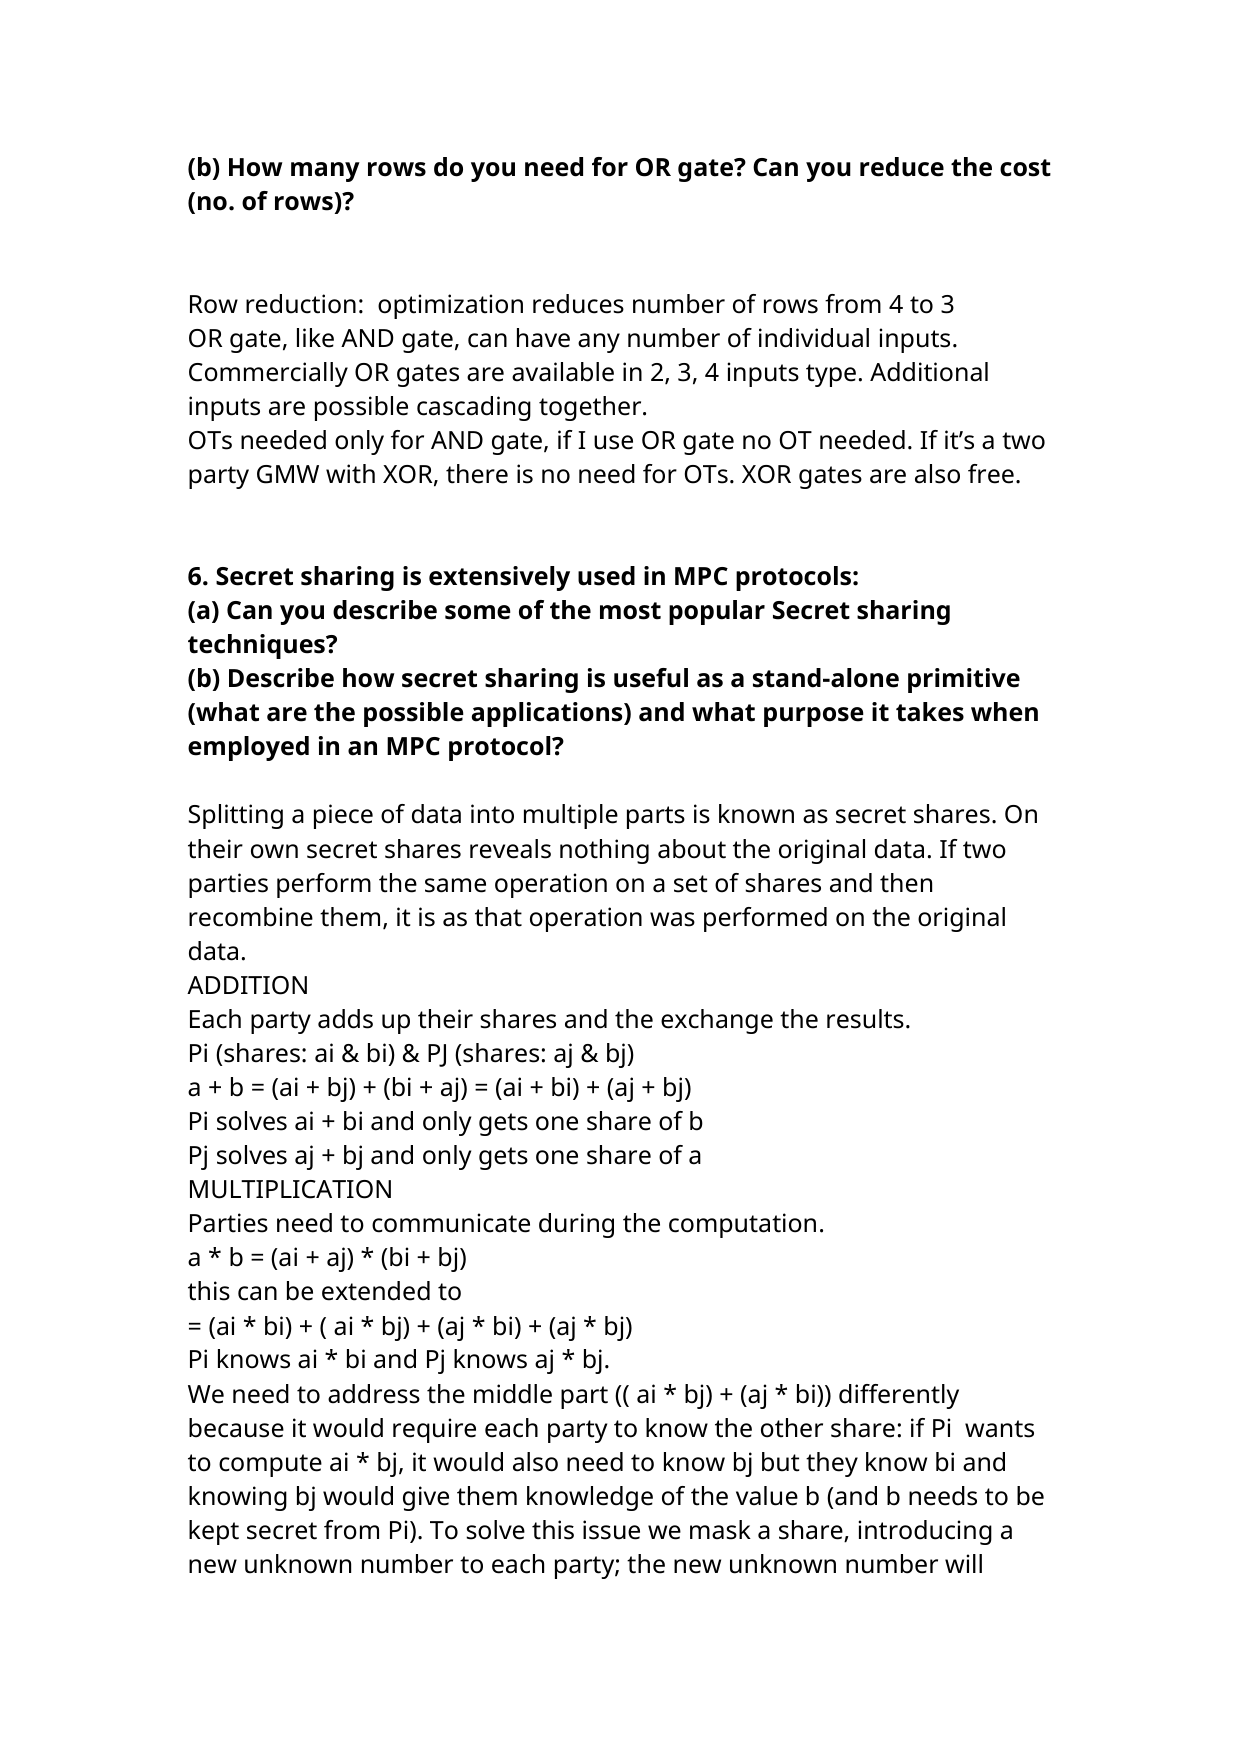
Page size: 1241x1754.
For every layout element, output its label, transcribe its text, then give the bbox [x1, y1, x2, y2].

text a * b = (ai + aj) * (bi + bj) [187, 1240, 1053, 1274]
text Each party adds up their shares and the exchange the results. [187, 1002, 1053, 1036]
text Pi (shares: ai & bi) & PJ (shares: aj & bj) [187, 1036, 1053, 1070]
text 6. Secret sharing is extensively used in MPC protocols: [187, 559, 1053, 593]
text Pi solves ai + bi and only gets one share of b [187, 1104, 1053, 1138]
text ADDITION [187, 967, 1053, 1002]
text (b) How many rows do you need for OR gate? Can you reduce the cost (no. of rows)? [187, 150, 1053, 218]
text Parties need to communicate during the computation. [187, 1206, 1053, 1240]
text (b) Describe how secret sharing is useful as a stand-alone primitive (what are the possible applications) and what purpose it takes when employed in an MPC protocol? [187, 661, 1053, 763]
text this can be extended to [187, 1274, 1053, 1308]
text Row reduction: optimization reduces number of rows from 4 to 3 [187, 286, 1053, 320]
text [187, 1376, 1053, 1581]
text OR gate, like AND gate, can have any number of individual inputs. Commercially OR gates are available in 2, 3, 4 inputs type. Additional inputs are possible cascading together. [187, 320, 1053, 422]
text Pj solves aj + bj and only gets one share of a [187, 1138, 1053, 1172]
text (a) Can you describe some of the most popular Secret sharing techniques? [187, 593, 1053, 661]
text = (ai * bi) + ( ai * bj) + (aj * bi) + (aj * bj) [187, 1308, 1053, 1342]
text MULTIPLICATION [187, 1172, 1053, 1206]
text Pi knows ai * bi and Pj knows aj * bj. [187, 1342, 1053, 1376]
text Splitting a piece of data into multiple parts is known as secret shares. On their own secret shares reveals nothing about the original data. If two parties perform the same operation on a set of shares and then recombine them, it is as that operation was performed on the original data. [187, 797, 1053, 967]
text a + b = (ai + bj) + (bi + aj) = (ai + bi) + (aj + bj) [187, 1070, 1053, 1104]
text OTs needed only for AND gate, if I use OR gate no OT needed. If it’s a two party GMW with XOR, there is no need for OTs. XOR gates are also free. [187, 422, 1053, 491]
